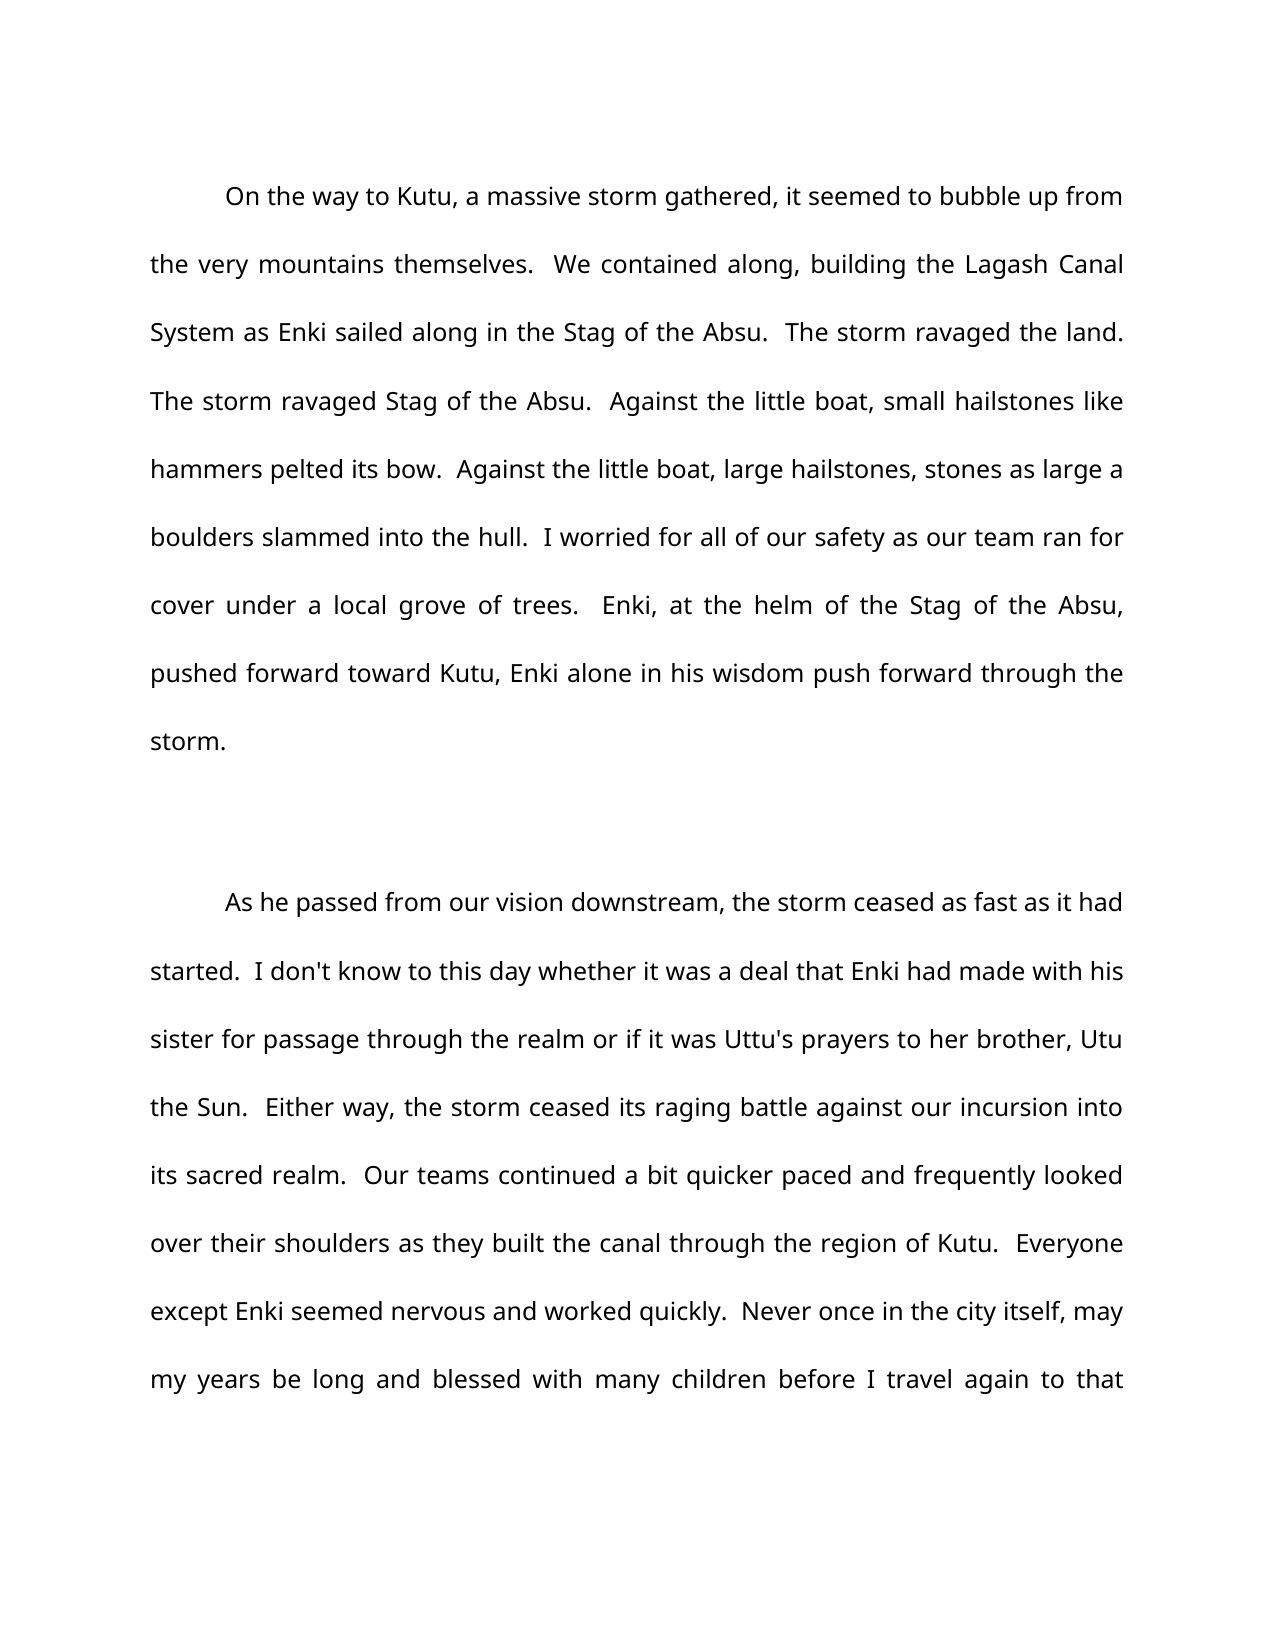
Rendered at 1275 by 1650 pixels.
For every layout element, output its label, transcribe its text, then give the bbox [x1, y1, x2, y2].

text On the way to Kutu, a massive storm gathered, it seemed to bubble up from the very mountains themselves. We contained along, building the Lagash Canal System as Enki sailed along in the Stag of the Absu. The storm ravaged the land. The storm ravaged Stag of the Absu. Against the little boat, small hailstones like hammers pelted its bow. Against the little boat, large hailstones, stones as large a boulders slammed into the hull. I worried for all of our safety as our team ran for cover under a local grove of trees. Enki, at the helm of the Stag of the Absu, pushed forward toward Kutu, Enki alone in his wisdom push forward through the storm. [150, 179, 1125, 758]
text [150, 885, 1125, 1396]
